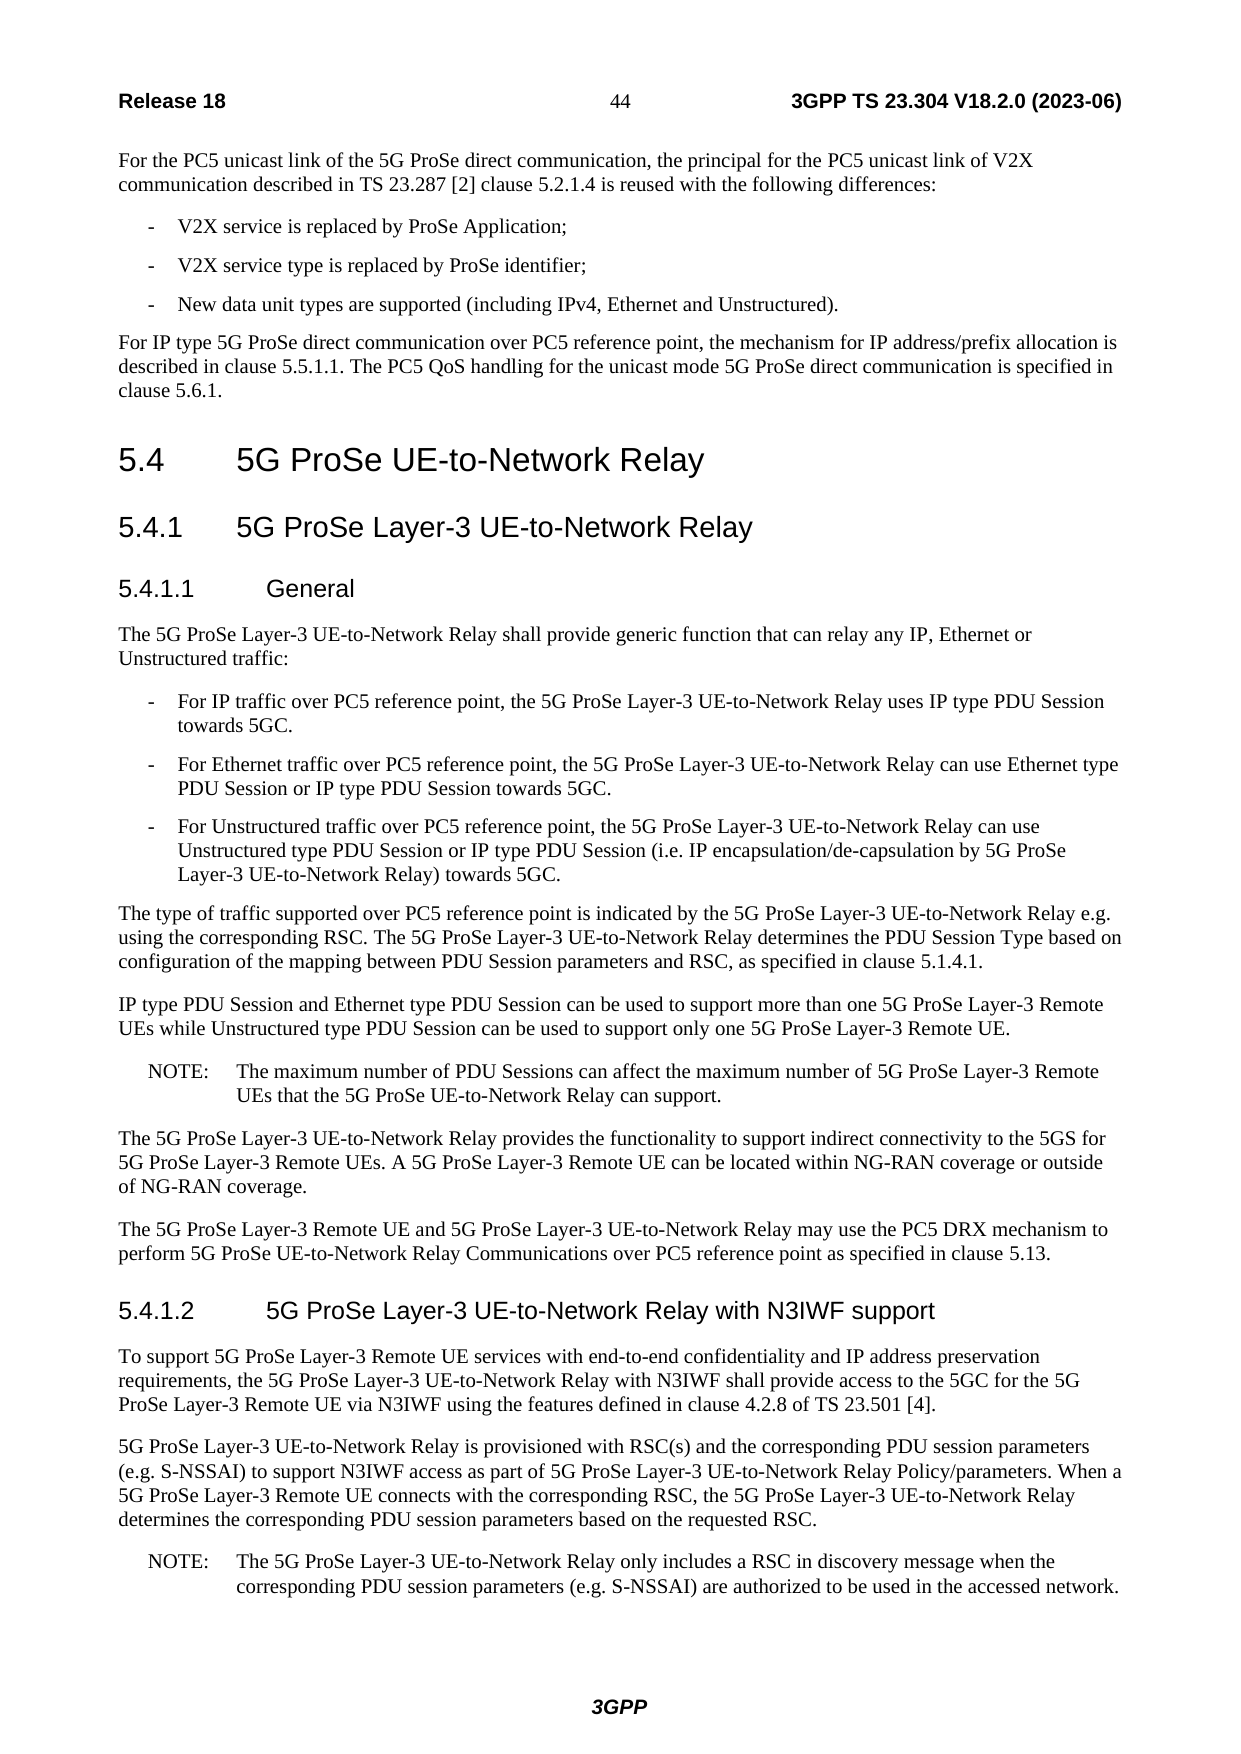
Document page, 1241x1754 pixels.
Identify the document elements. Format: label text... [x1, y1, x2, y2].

text The 5G ProSe Layer-3 UE-to-Network Relay provides the functionality to support indirect connectivity to the 5GS for 5G ProSe Layer-3 Remote UEs. A 5G ProSe Layer-3 Remote UE can be located within NG-RAN coverage or outside of NG-RAN coverage. [118, 1126, 1122, 1198]
text - V2X service type is replaced by ProSe identifier; [148, 253, 1122, 277]
text IP type PDU Session and Ethernet type PDU Session can be used to support more than one 5G ProSe Layer-3 Remote UEs while Unstructured type PDU Session can be used to support only one 5G ProSe Layer-3 Remote UE. [118, 992, 1122, 1040]
text NOTE: The 5G ProSe Layer-3 UE-to-Network Relay only includes a RSC in discovery message when the corresponding PDU session parameters (e.g. S-NSSAI) are authorized to be used in the accessed network. [148, 1549, 1122, 1598]
subtitle 5.4 5G ProSe UE-to-Network Relay [118, 440, 1122, 478]
text The type of traffic supported over PC5 reference point is indicated by the 5G ProSe Layer-3 UE-to-Network Relay e.g. using the corresponding RSC. The 5G ProSe Layer-3 UE-to-Network Relay determines the PDU Session Type based on configuration of the mapping between PDU Session parameters and RSC, as specified in clause 5.1.4.1. [118, 901, 1122, 973]
text - New data unit types are supported (including IPv4, Ethernet and Unstructured). [148, 292, 1122, 316]
text For IP type 5G ProSe direct communication over PC5 reference point, the mechanism for IP address/prefix allocation is described in clause 5.5.1.1. The PC5 QoS handling for the unicast mode 5G ProSe direct communication is specified in clause 5.6.1. [118, 330, 1122, 402]
text The 5G ProSe Layer-3 UE-to-Network Relay shall provide generic function that can relay any IP, Ethernet or Unstructured traffic: [118, 622, 1122, 670]
text To support 5G ProSe Layer-3 Remote UE services with end-to-end confidentiality and IP address preservation requirements, the 5G ProSe Layer-3 UE-to-Network Relay with N3IWF shall provide access to the 5GC for the 5G ProSe Layer-3 Remote UE via N3IWF using the features defined in clause 4.2.8 of TS 23.501 [4]. [118, 1343, 1122, 1416]
subtitle 5.4.1.2 5G ProSe Layer-3 UE-to-Network Relay with N3IWF support [118, 1296, 1122, 1325]
text For the PC5 unicast link of the 5G ProSe direct communication, the principal for the PC5 unicast link of V2X communication described in TS 23.287 [2] clause 5.2.1.4 is reused with the following differences: [118, 147, 1122, 196]
text - For Ethernet traffic over PC5 reference point, the 5G ProSe Layer-3 UE-to-Network Relay can use Ethernet type PDU Session or IP type PDU Session towards 5GC. [148, 752, 1122, 800]
text - For Unstructured traffic over PC5 reference point, the 5G ProSe Layer-3 UE-to-Network Relay can use Unstructured type PDU Session or IP type PDU Session (i.e. IP encapsulation/de-capsulation by 5G ProSe Layer-3 UE-to-Network Relay) towards 5GC. [148, 814, 1122, 886]
text - V2X service is replaced by ProSe Application; [148, 214, 1122, 238]
subtitle 5.4.1 5G ProSe Layer-3 UE-to-Network Relay [118, 510, 1122, 543]
text - For IP traffic over PC5 reference point, the 5G ProSe Layer-3 UE-to-Network Relay uses IP type PDU Session towards 5GC. [148, 689, 1122, 737]
text NOTE: The maximum number of PDU Sessions can affect the maximum number of 5G ProSe Layer-3 Remote UEs that the 5G ProSe UE-to-Network Relay can support. [148, 1059, 1122, 1107]
text 5G ProSe Layer-3 UE-to-Network Relay is provisioned with RSC(s) and the corresponding PDU session parameters (e.g. S-NSSAI) to support N3IWF access as part of 5G ProSe Layer-3 UE-to-Network Relay Policy/parameters. When a 5G ProSe Layer-3 Remote UE connects with the corresponding RSC, the 5G ProSe Layer-3 UE-to-Network Relay determines the corresponding PDU session parameters based on the requested RSC. [118, 1434, 1122, 1531]
subtitle 5.4.1.1 General [118, 574, 1122, 603]
text The 5G ProSe Layer-3 Remote UE and 5G ProSe Layer-3 UE-to-Network Relay may use the PC5 DRX mechanism to perform 5G ProSe UE-to-Network Relay Communications over PC5 reference point as specified in clause 5.13. [118, 1217, 1122, 1265]
